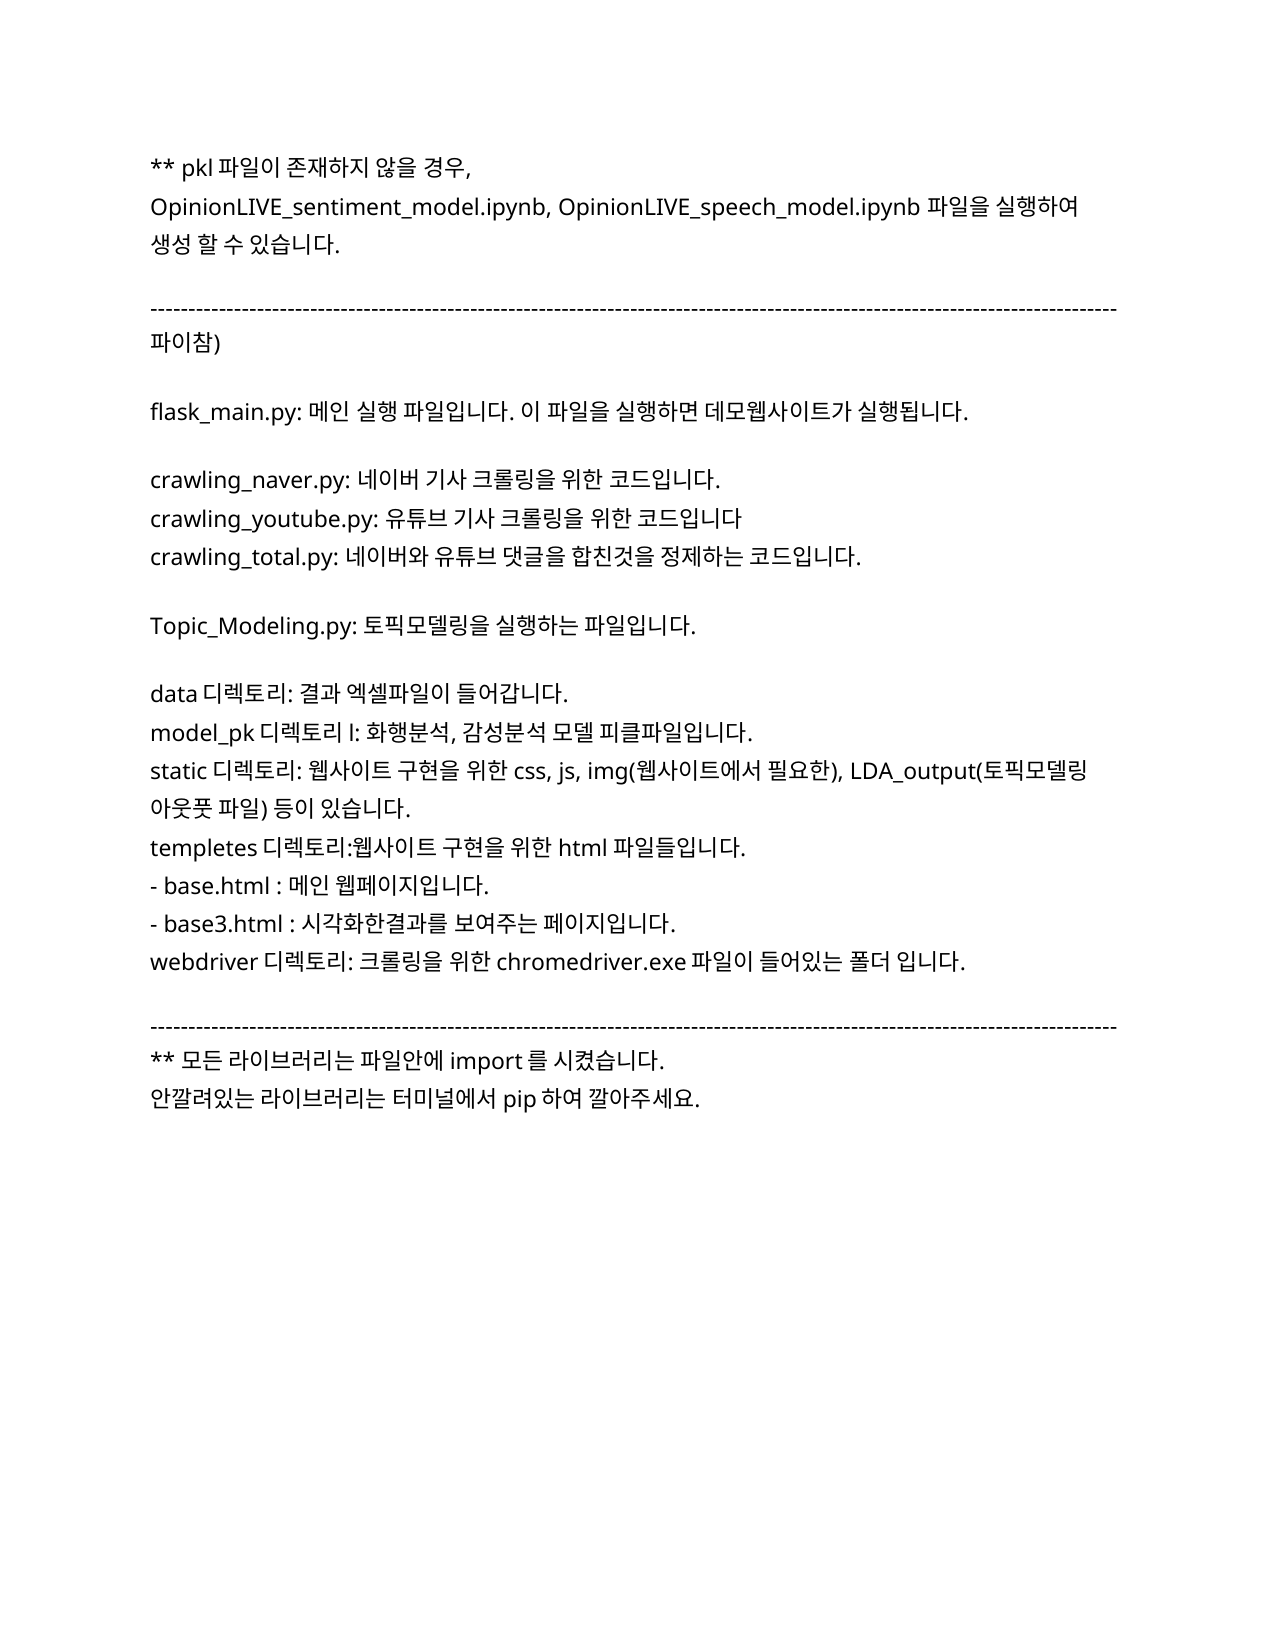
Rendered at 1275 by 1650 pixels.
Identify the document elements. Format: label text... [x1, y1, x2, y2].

text data디렉토리: 결과 엑셀파일이 들어갑니다. [150, 676, 1125, 709]
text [150, 295, 1125, 321]
text 안깔려있는 라이브러리는 터미널에서 pip하여 깔아주세요. [150, 1081, 1125, 1115]
text templetes디렉토리:웹사이트 구현을 위한 html 파일들입니다. - base.html : 메인 웹페이지입니다. [150, 829, 1125, 901]
text model_pk디렉토리l: 화행분석, 감성분석 모델 피클파일입니다. [150, 714, 1125, 748]
text ------------------------------------------------------------------------------------------------------------------------------- [150, 1013, 1125, 1039]
text ** 모든 라이브러리는 파일안에 import를 시켰습니다. [150, 1043, 1125, 1076]
text - base3.html : 시각화한결과를 보여주는 페이지입니다. [150, 906, 1125, 939]
text webdriver디렉토리: 크롤링을 위한 chromedriver.exe파일이 들어있는 폴더 입니다. [150, 944, 1125, 978]
text crawling_naver.py: 네이버 기사 크롤링을 위한 코드입니다. [150, 462, 1125, 496]
text crawling_youtube.py: 유튜브 기사 크롤링을 위한 코드입니다 [150, 501, 1125, 534]
text Topic_Modeling.py: 토픽모델링을 실행하는 파일입니다. [150, 608, 1125, 641]
text ** pkl파일이 존재하지 않을 경우, [150, 150, 1125, 183]
text flask_main.py: 메인 실행 파일입니다. 이 파일을 실행하면 데모웹사이트가 실행됩니다. [150, 394, 1125, 427]
text 파이참) [150, 325, 1125, 359]
text OpinionLIVE_sentiment_model.ipynb, OpinionLIVE_speech_model.ipynb 파일을 실행하여 생성 할 수 있습니다. [150, 188, 1125, 260]
text crawling_total.py: 네이버와 유튜브 댓글을 합친것을 정제하는 코드입니다. [150, 539, 1125, 572]
text static디렉토리: 웹사이트 구현을 위한 css, js, img(웹사이트에서 필요한), LDA_output(토픽모델링 아웃풋 파일) 등이 있습니다. [150, 753, 1125, 824]
